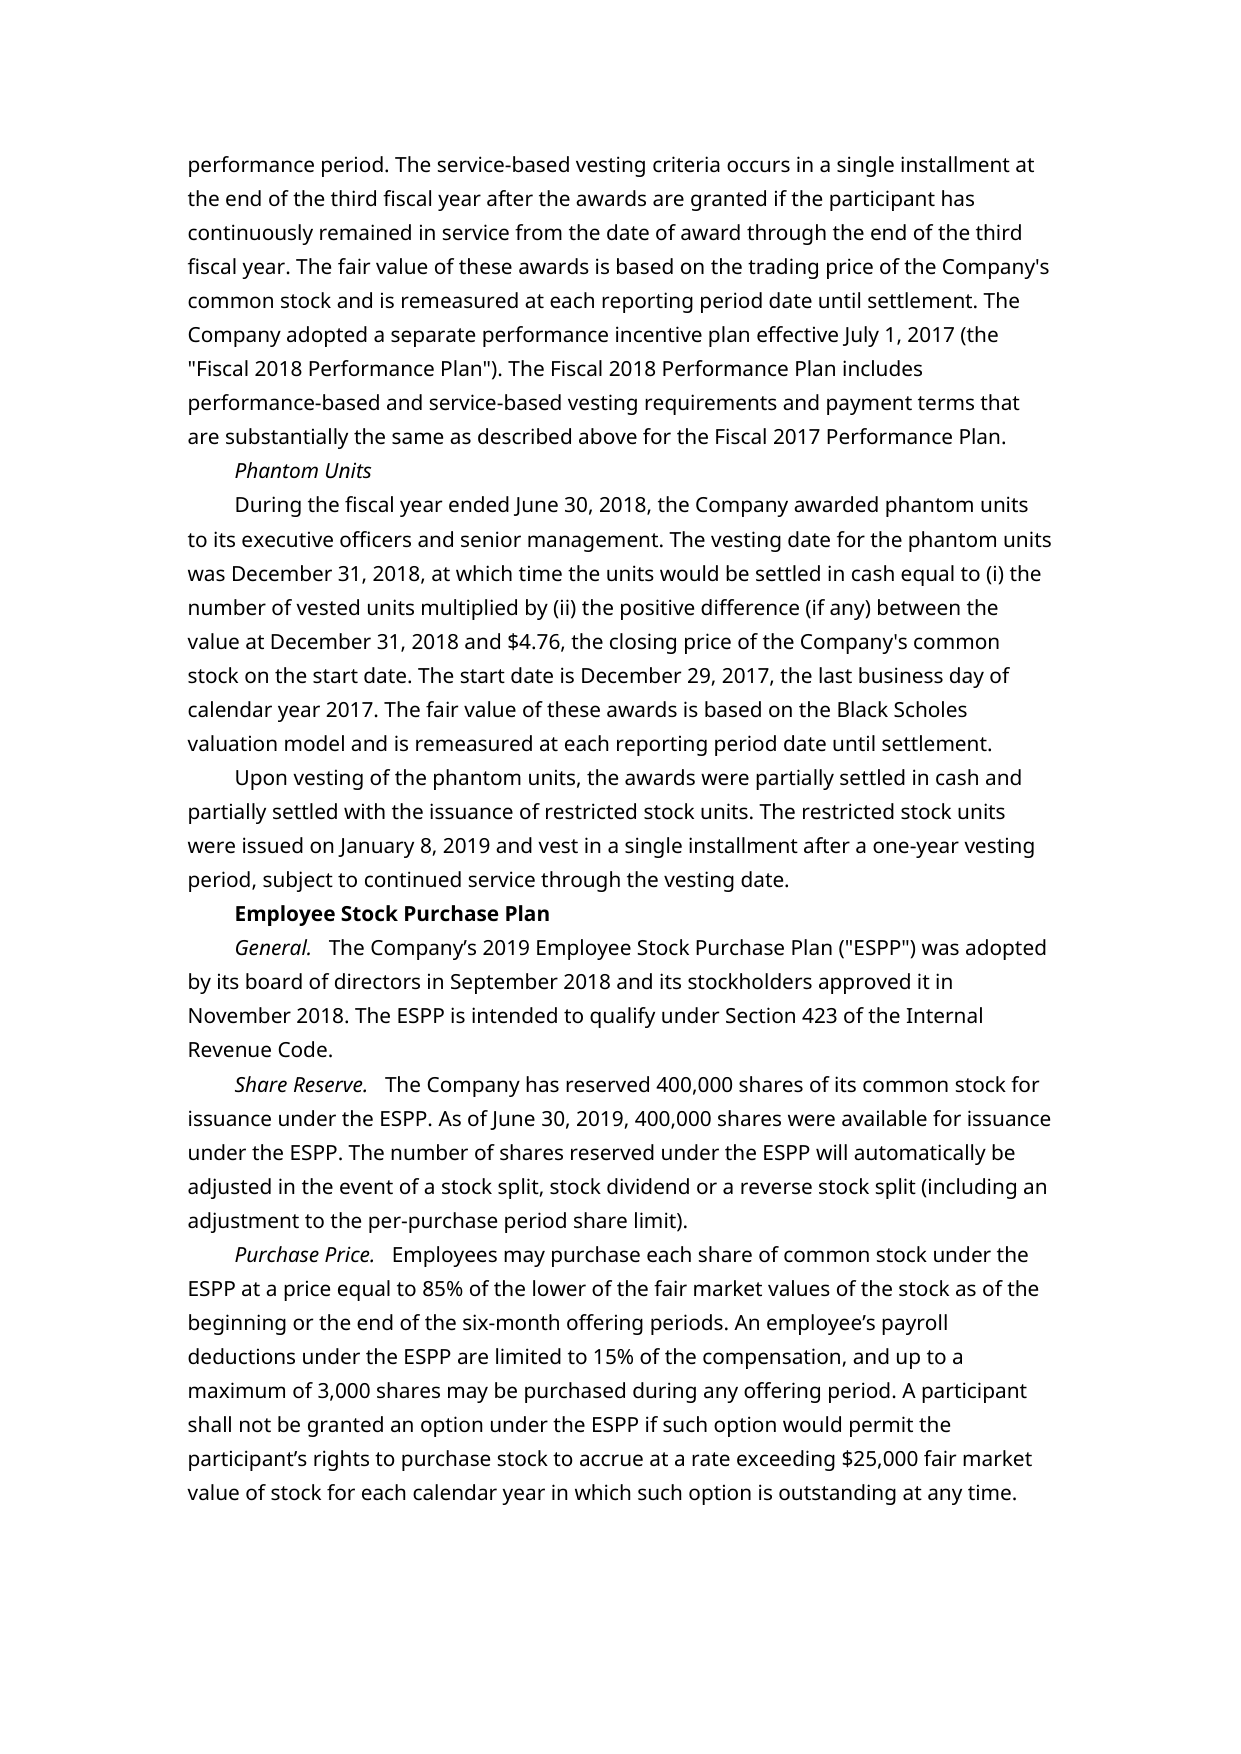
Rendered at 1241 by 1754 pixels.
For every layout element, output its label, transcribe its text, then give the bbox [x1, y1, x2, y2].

text Share Reserve. The Company has reserved 400,000 shares of its common stock for issuance under the ESPP. As of June 30, 2019, 400,000 shares were available for issuance under the ESPP. The number of shares reserved under the ESPP will automatically be adjusted in the event of a stock split, stock dividend or a reverse stock split (including an adjustment to the per-purchase period share limit). [187, 1070, 1053, 1234]
text Upon vesting of the phantom units, the awards were partially settled in cash and partially settled with the issuance of restricted stock units. The restricted stock units were issued on January 8, 2019 and vest in a single installment after a one-year vesting period, subject to continued service through the vesting date. [187, 763, 1053, 894]
text Purchase Price. Employees may purchase each share of common stock under the ESPP at a price equal to 85% of the lower of the fair market values of the stock as of the beginning or the end of the six-month offering periods. An employee’s payroll deductions under the ESPP are limited to 15% of the compensation, and up to a maximum of 3,000 shares may be purchased during any offering period. A participant shall not be granted an option under the ESPP if such option would permit the participant’s rights to purchase stock to accrue at a rate exceeding $25,000 fair market value of stock for each calendar year in which such option is outstanding at any time. [187, 1240, 1053, 1507]
text Phantom Units [187, 457, 1053, 485]
text performance period. The service-based vesting criteria occurs in a single installment at the end of the third fiscal year after the awards are granted if the participant has continuously remained in service from the date of award through the end of the third fiscal year. The fair value of these awards is based on the trading price of the Company's common stock and is remeasured at each reporting period date until settlement. The Company adopted a separate performance incentive plan effective July 1, 2017 (the "Fiscal 2018 Performance Plan"). The Fiscal 2018 Performance Plan includes performance-based and service-based vesting requirements and payment terms that are substantially the same as described above for the Fiscal 2017 Performance Plan. [187, 150, 1053, 451]
text Employee Stock Purchase Plan [187, 899, 1053, 928]
text During the fiscal year ended June 30, 2018, the Company awarded phantom units to its executive officers and senior management. The vesting date for the phantom units was December 31, 2018, at which time the units would be settled in cash equal to (i) the number of vested units multiplied by (ii) the positive difference (if any) between the value at December 31, 2018 and $4.76, the closing price of the Company's common stock on the start date. The start date is December 29, 2017, the last business day of calendar year 2017. The fair value of these awards is based on the Black Scholes valuation model and is remeasured at each reporting period date until settlement. [187, 491, 1053, 757]
text General. The Company’s 2019 Employee Stock Purchase Plan ("ESPP") was adopted by its board of directors in September 2018 and its stockholders approved it in November 2018. The ESPP is intended to qualify under Section 423 of the Internal Revenue Code. [187, 933, 1053, 1064]
